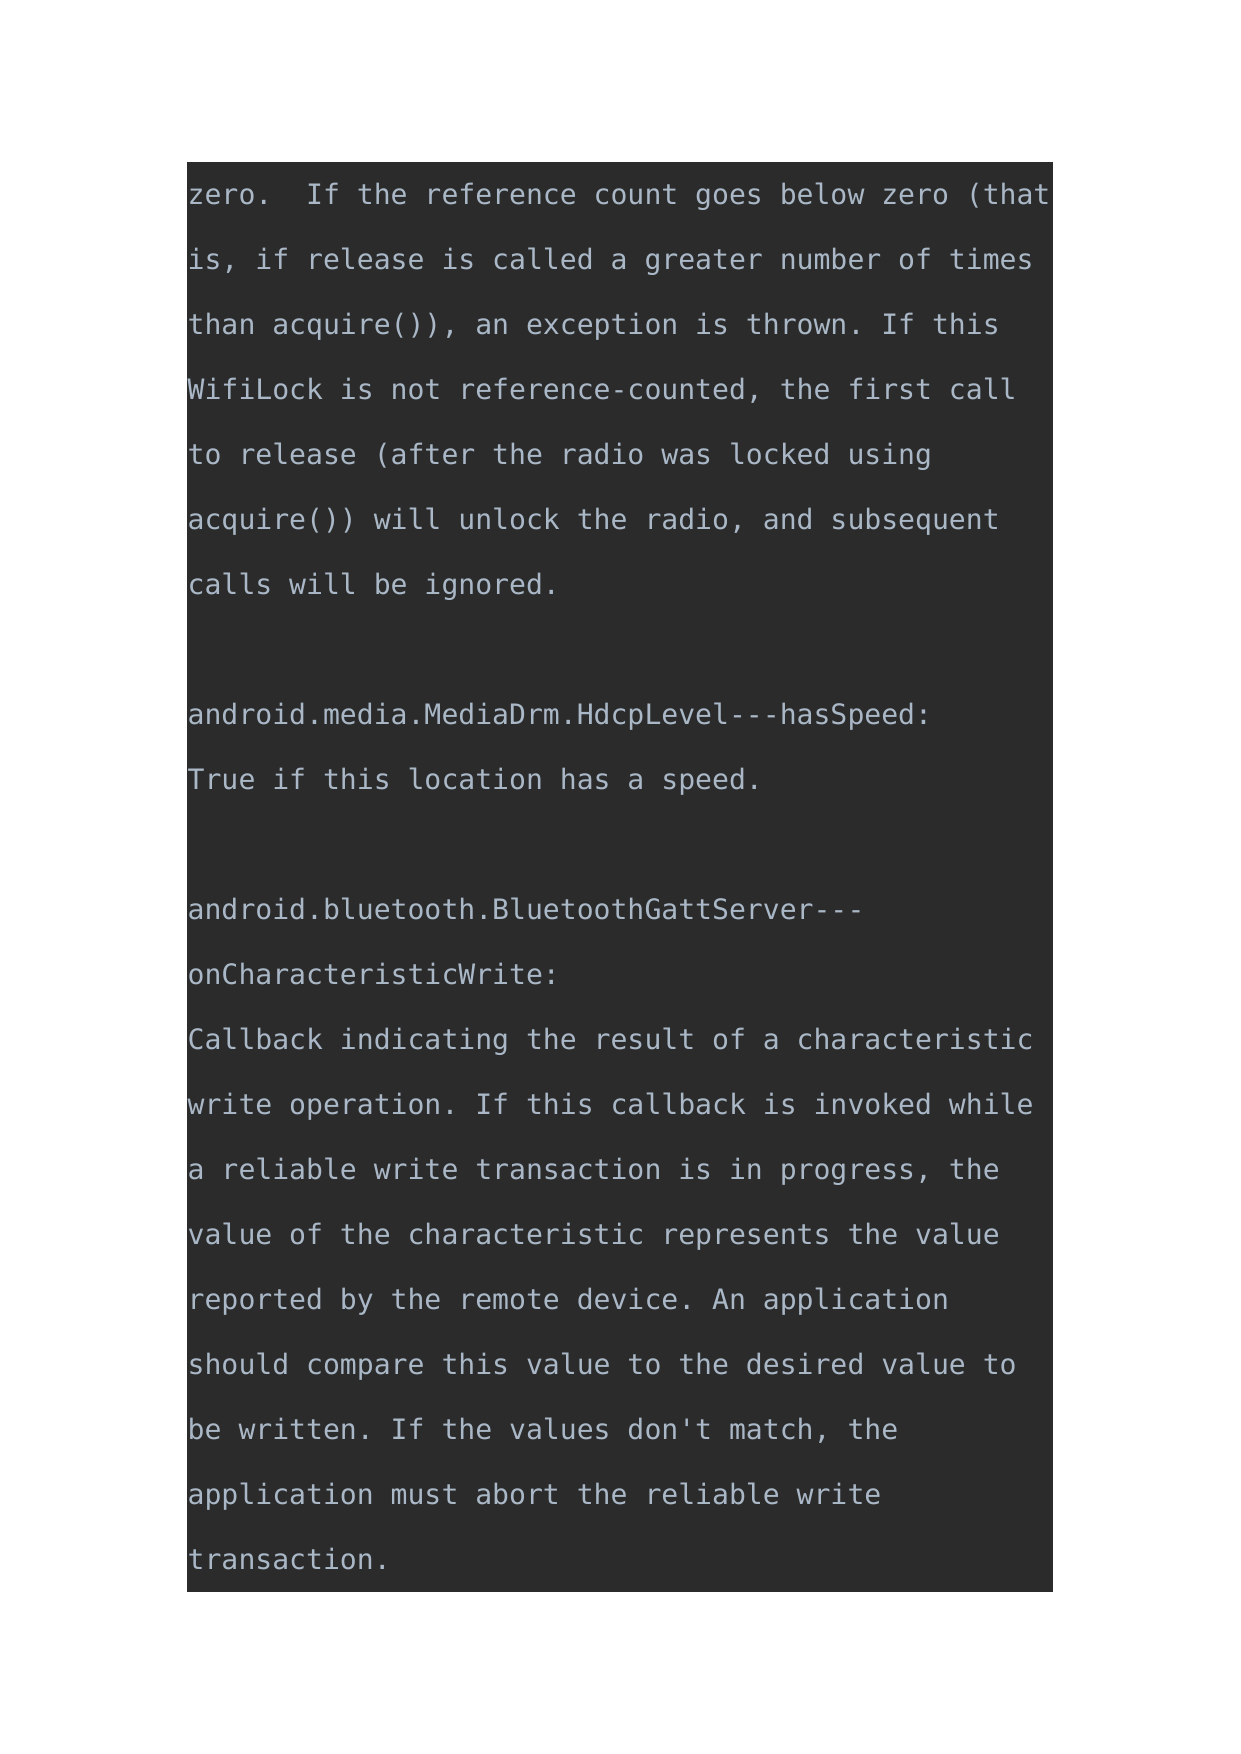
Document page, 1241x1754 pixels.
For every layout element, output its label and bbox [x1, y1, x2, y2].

text [187, 162, 1053, 1592]
